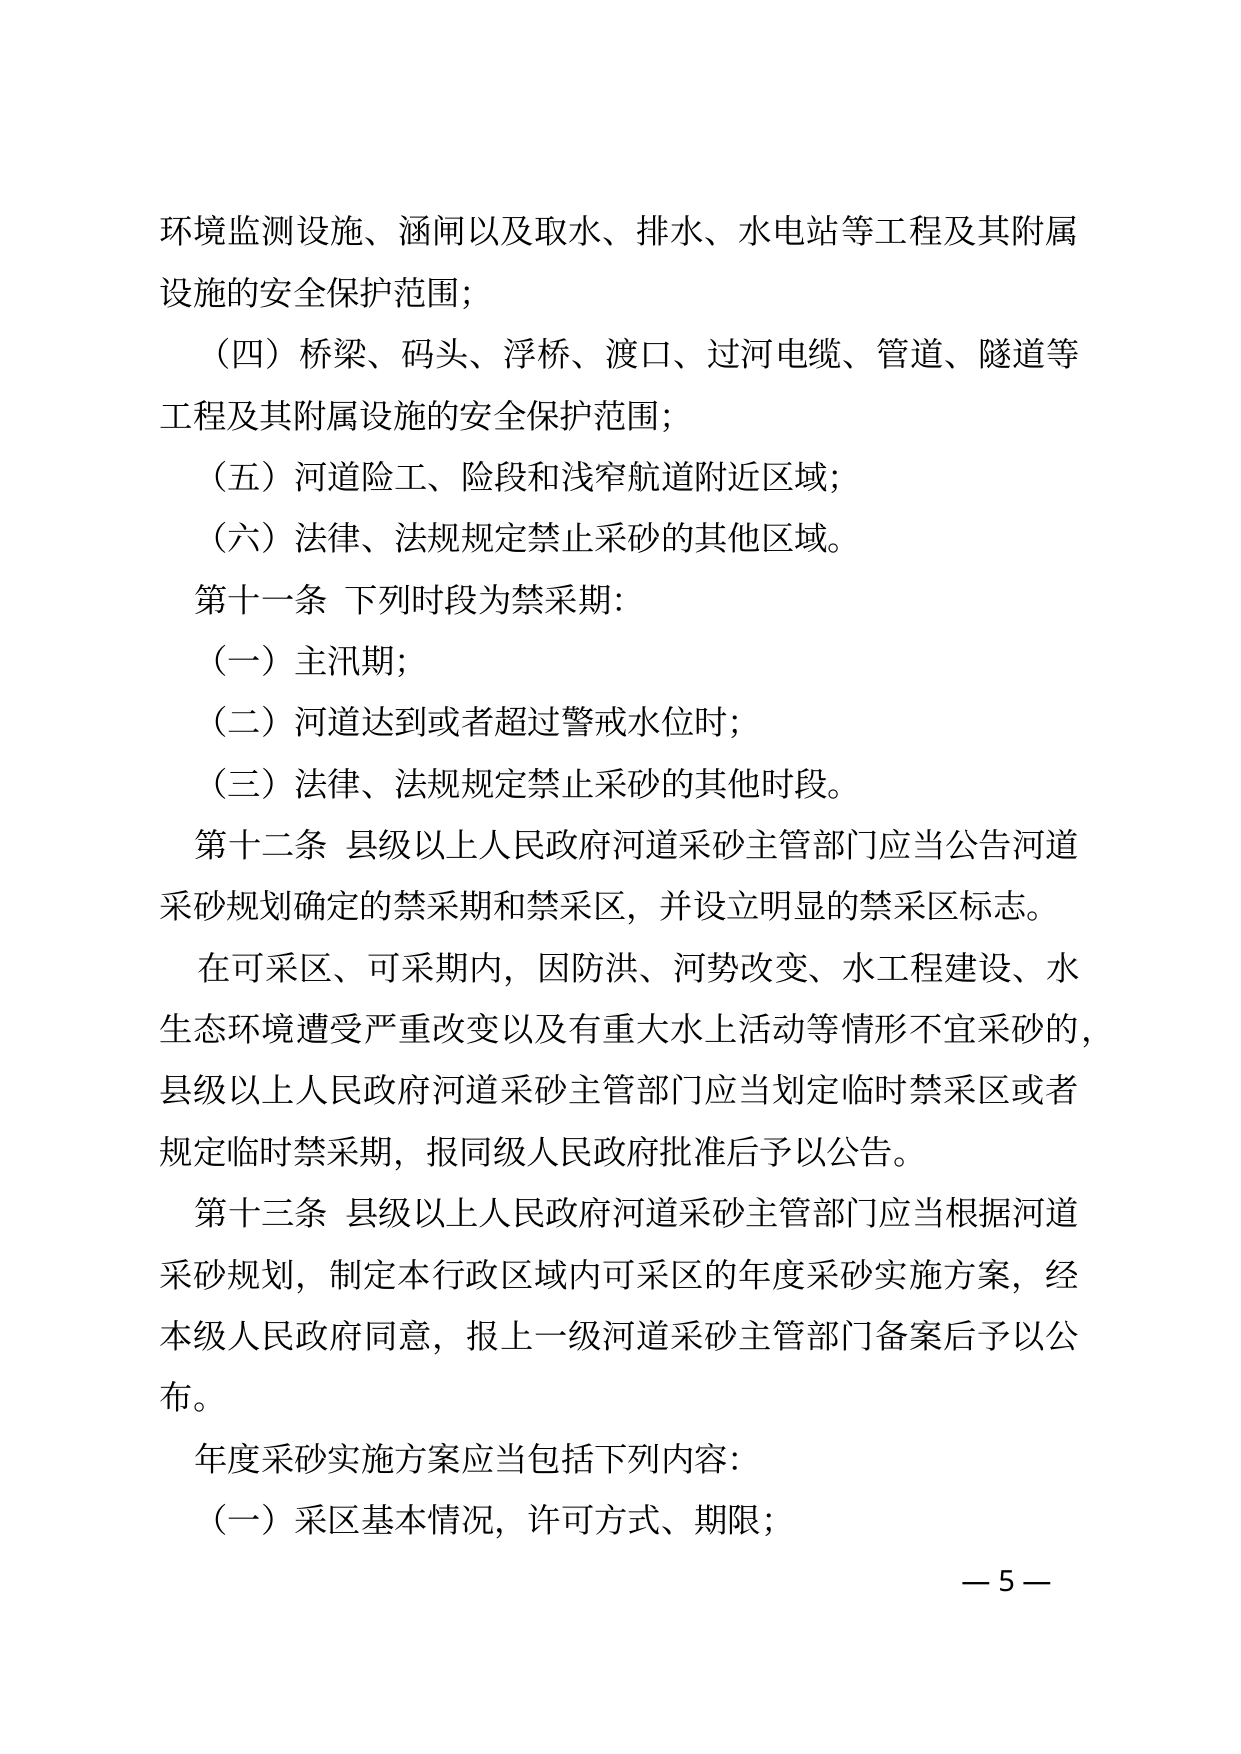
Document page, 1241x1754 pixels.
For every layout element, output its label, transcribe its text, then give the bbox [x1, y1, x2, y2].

text （三）法律、法规规定禁止采砂的其他时段。 [159, 747, 1081, 808]
text 第十三条 县级以上人民政府河道采砂主管部门应当根据河道采砂规划，制定本行政区域内可采区的年度采砂实施方案，经本级人民政府同意，报上一级河道采砂主管部门备案后予以公布。 [159, 1177, 1081, 1422]
text 在可采区、可采期内，因防洪、河势改变、水工程建设、水生态环境遭受严重改变以及有重大水上活动等情形不宜采砂的，县级以上人民政府河道采砂主管部门应当划定临时禁采区或者规定临时禁采期，报同级人民政府批准后予以公告。 [159, 931, 1081, 1177]
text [159, 195, 1081, 318]
text （一）主汛期； [159, 624, 1081, 686]
text 年度采砂实施方案应当包括下列内容： [159, 1422, 1081, 1483]
text （六）法律、法规规定禁止采砂的其他区域。 [159, 502, 1081, 563]
text （五）河道险工、险段和浅窄航道附近区域； [159, 440, 1081, 502]
text 第十二条 县级以上人民政府河道采砂主管部门应当公告河道采砂规划确定的禁采期和禁采区，并设立明显的禁采区标志。 [159, 808, 1081, 931]
text 第十一条 下列时段为禁采期： [159, 563, 1081, 624]
text （二）河道达到或者超过警戒水位时； [159, 686, 1081, 747]
text （四）桥梁、码头、浮桥、渡口、过河电缆、管道、隧道等工程及其附属设施的安全保护范围； [159, 318, 1081, 440]
text （一）采区基本情况，许可方式、期限； [159, 1483, 1081, 1545]
